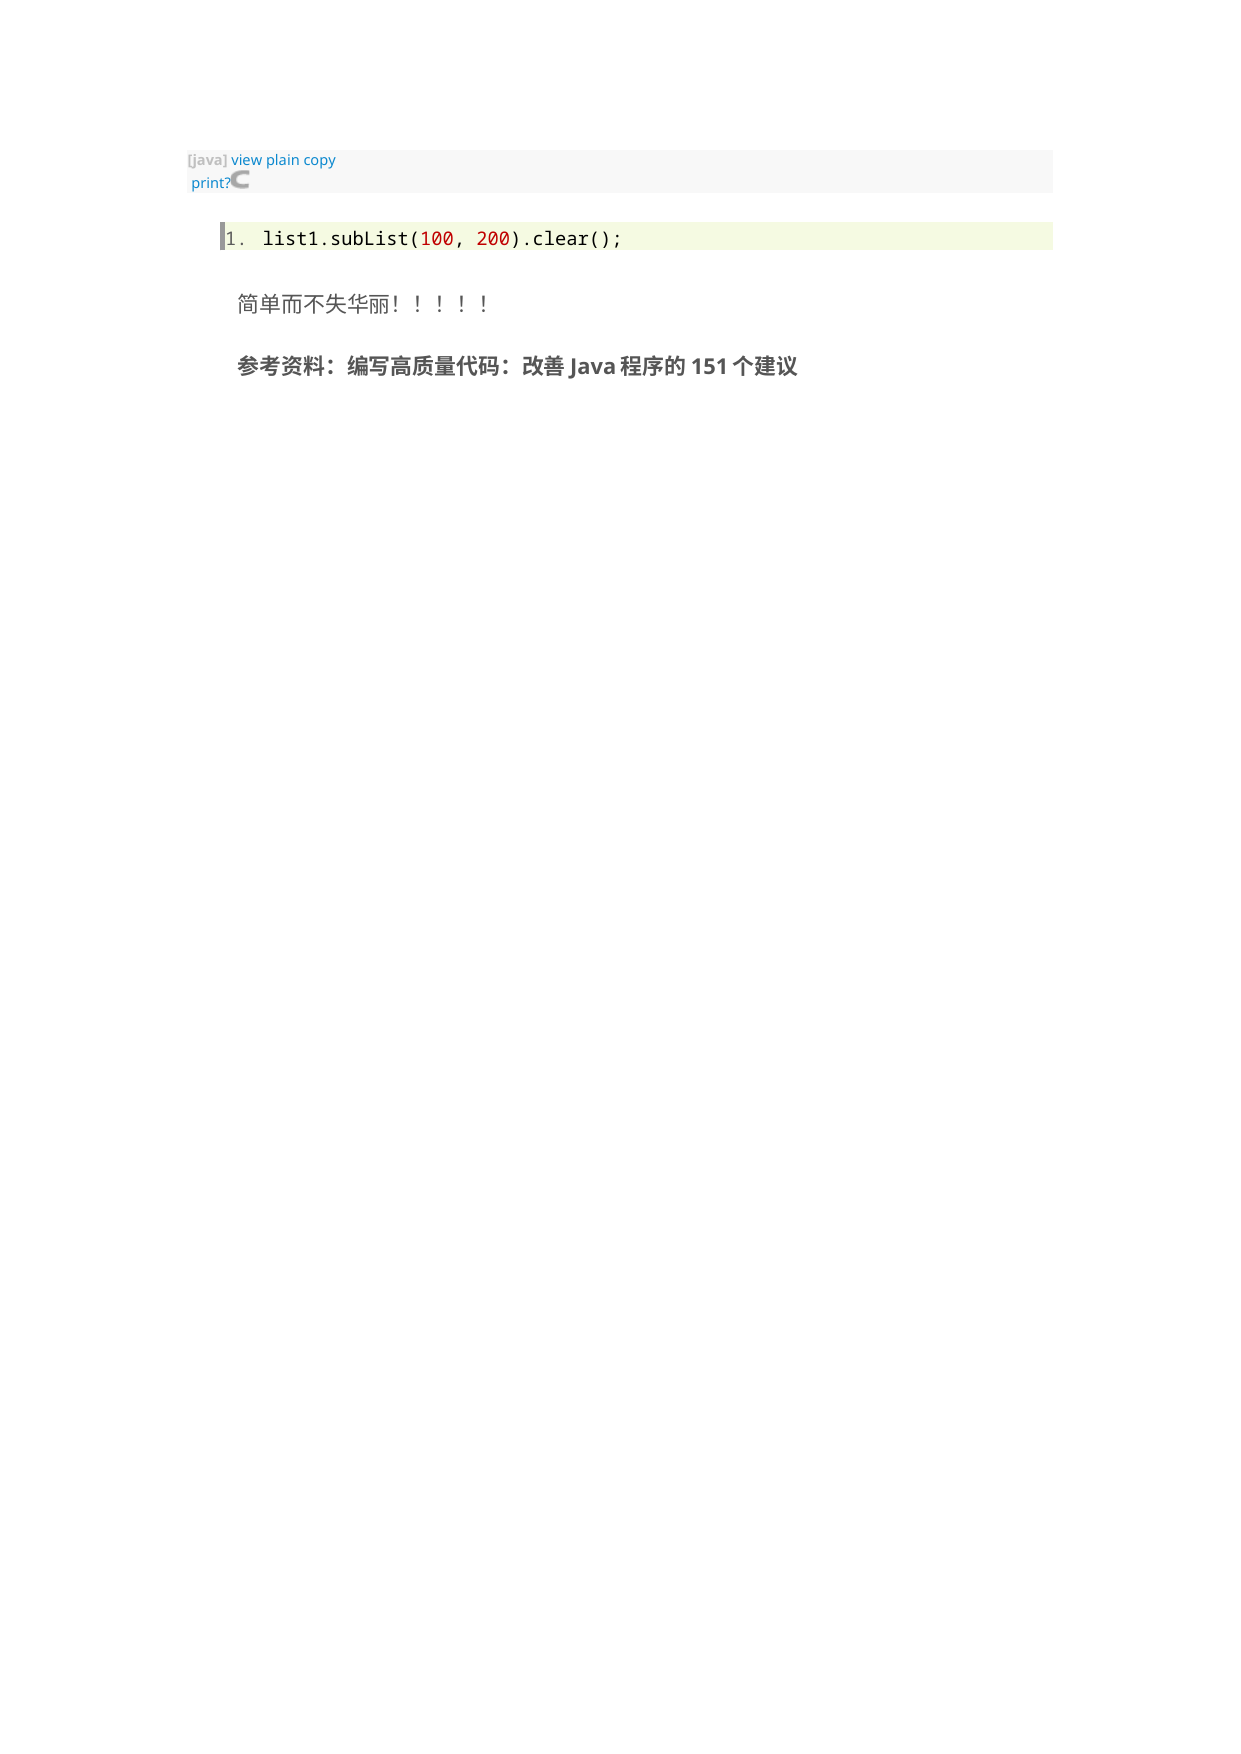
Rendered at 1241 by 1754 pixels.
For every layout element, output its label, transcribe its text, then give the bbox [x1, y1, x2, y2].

text print? [187, 170, 1053, 193]
list list1.subList(100, 200).clear(); [225, 222, 1053, 250]
text [java] view plain copy [187, 150, 1053, 170]
text 简单而不失华丽！！！！！ [187, 279, 1053, 318]
text 参考资料：编写高质量代码：改善Java程序的151个建议 [187, 342, 1053, 381]
picture [230, 170, 250, 189]
